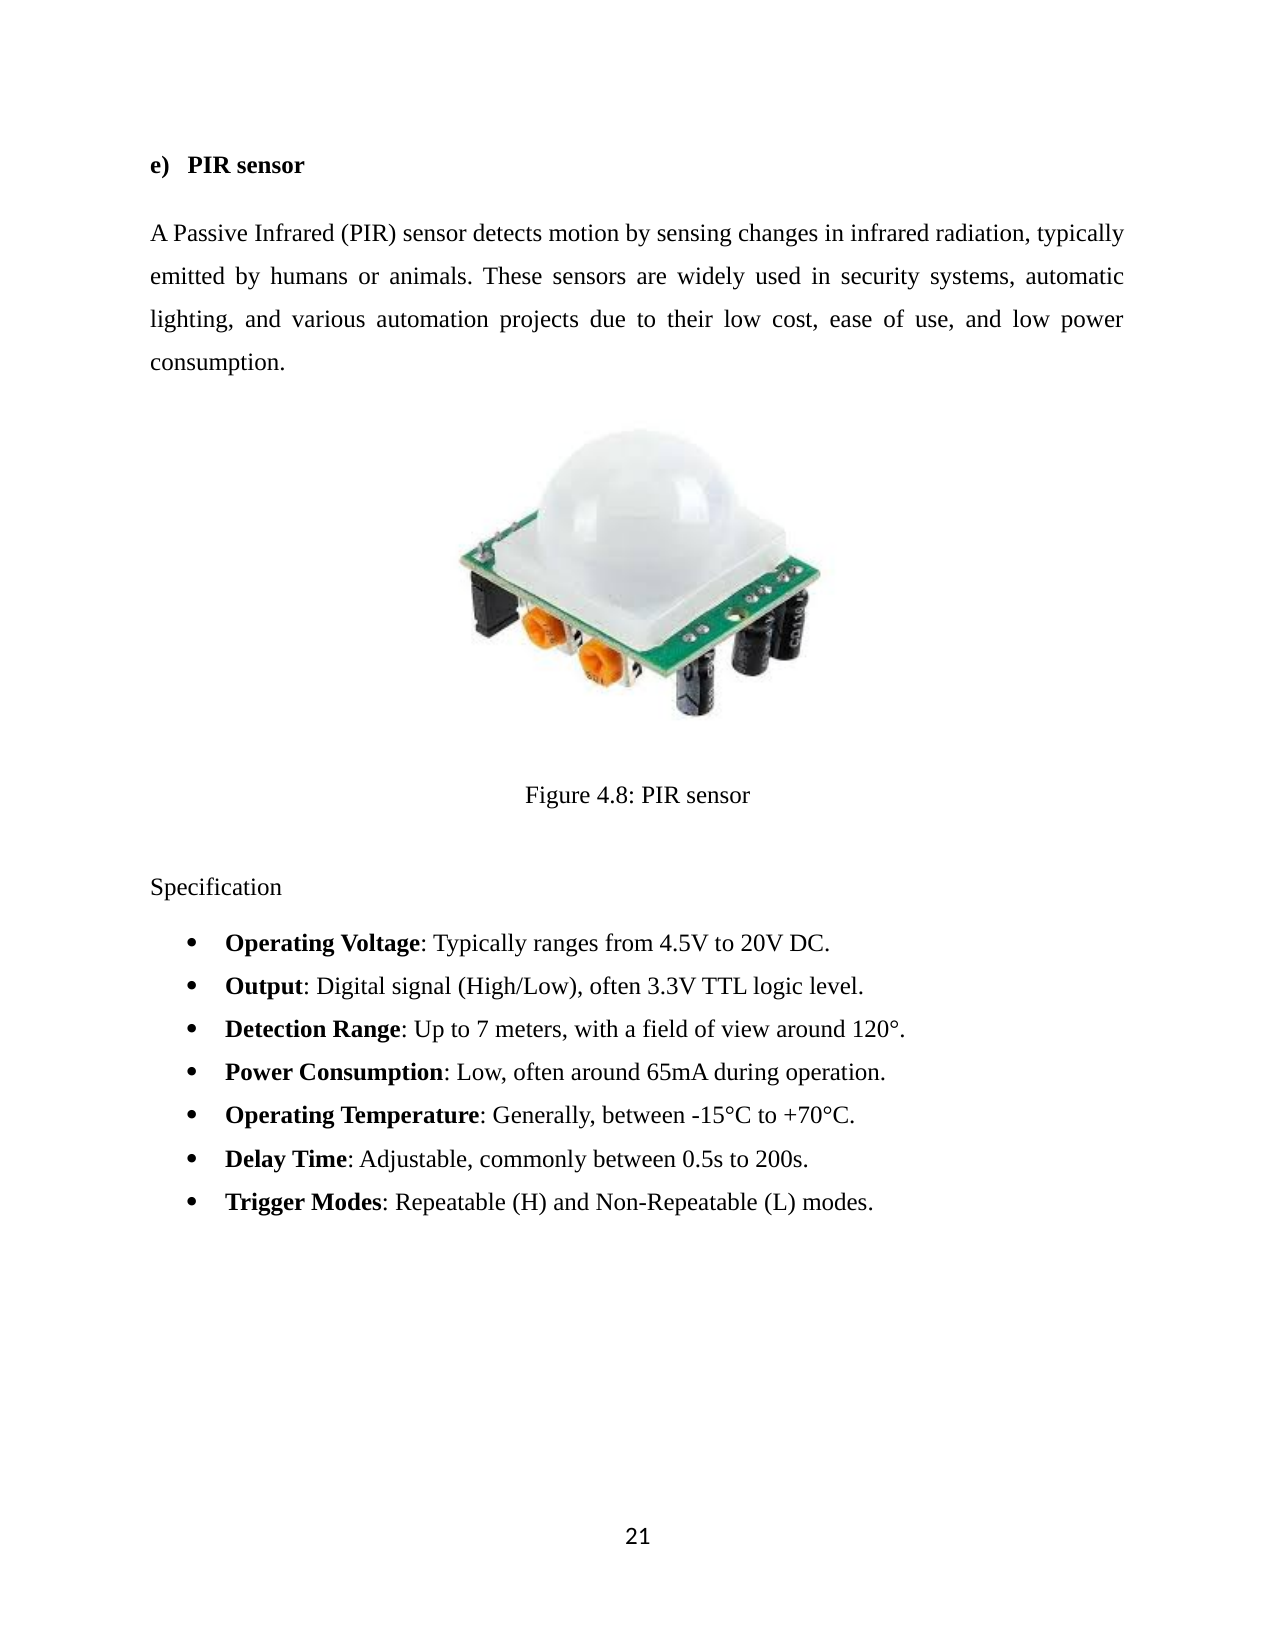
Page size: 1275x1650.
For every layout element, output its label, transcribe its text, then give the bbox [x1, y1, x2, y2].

list PIR sensor [150, 150, 1125, 179]
list Delay Time: Adjustable, commonly between 0.5s to 200s. [187, 1144, 1125, 1172]
text Specification [150, 872, 1125, 901]
text A Passive Infrared (PIR) sensor detects motion by sensing changes in infrared radiation, typically emitted by humans or animals. These sensors are widely used in security systems, automatic lighting, and various automation projects due to their low cost, ease of use, and low power consumption. [150, 218, 1125, 376]
picture [434, 419, 841, 722]
list Power Consumption: Low, often around 65mA during operation. [187, 1057, 1125, 1086]
list Trigger Modes: Repeatable (H) and Non-Repeatable (L) modes. [187, 1187, 1125, 1216]
list Operating Voltage: Typically ranges from 4.5V to 20V DC. [187, 928, 1125, 957]
list Detection Range: Up to 7 meters, with a field of view around 120°. [187, 1014, 1125, 1043]
list Output: Digital signal (High/Low), often 3.3V TTL logic level. [187, 971, 1125, 1000]
list Operating Temperature: Generally, between -15°C to +70°C. [187, 1101, 1125, 1129]
